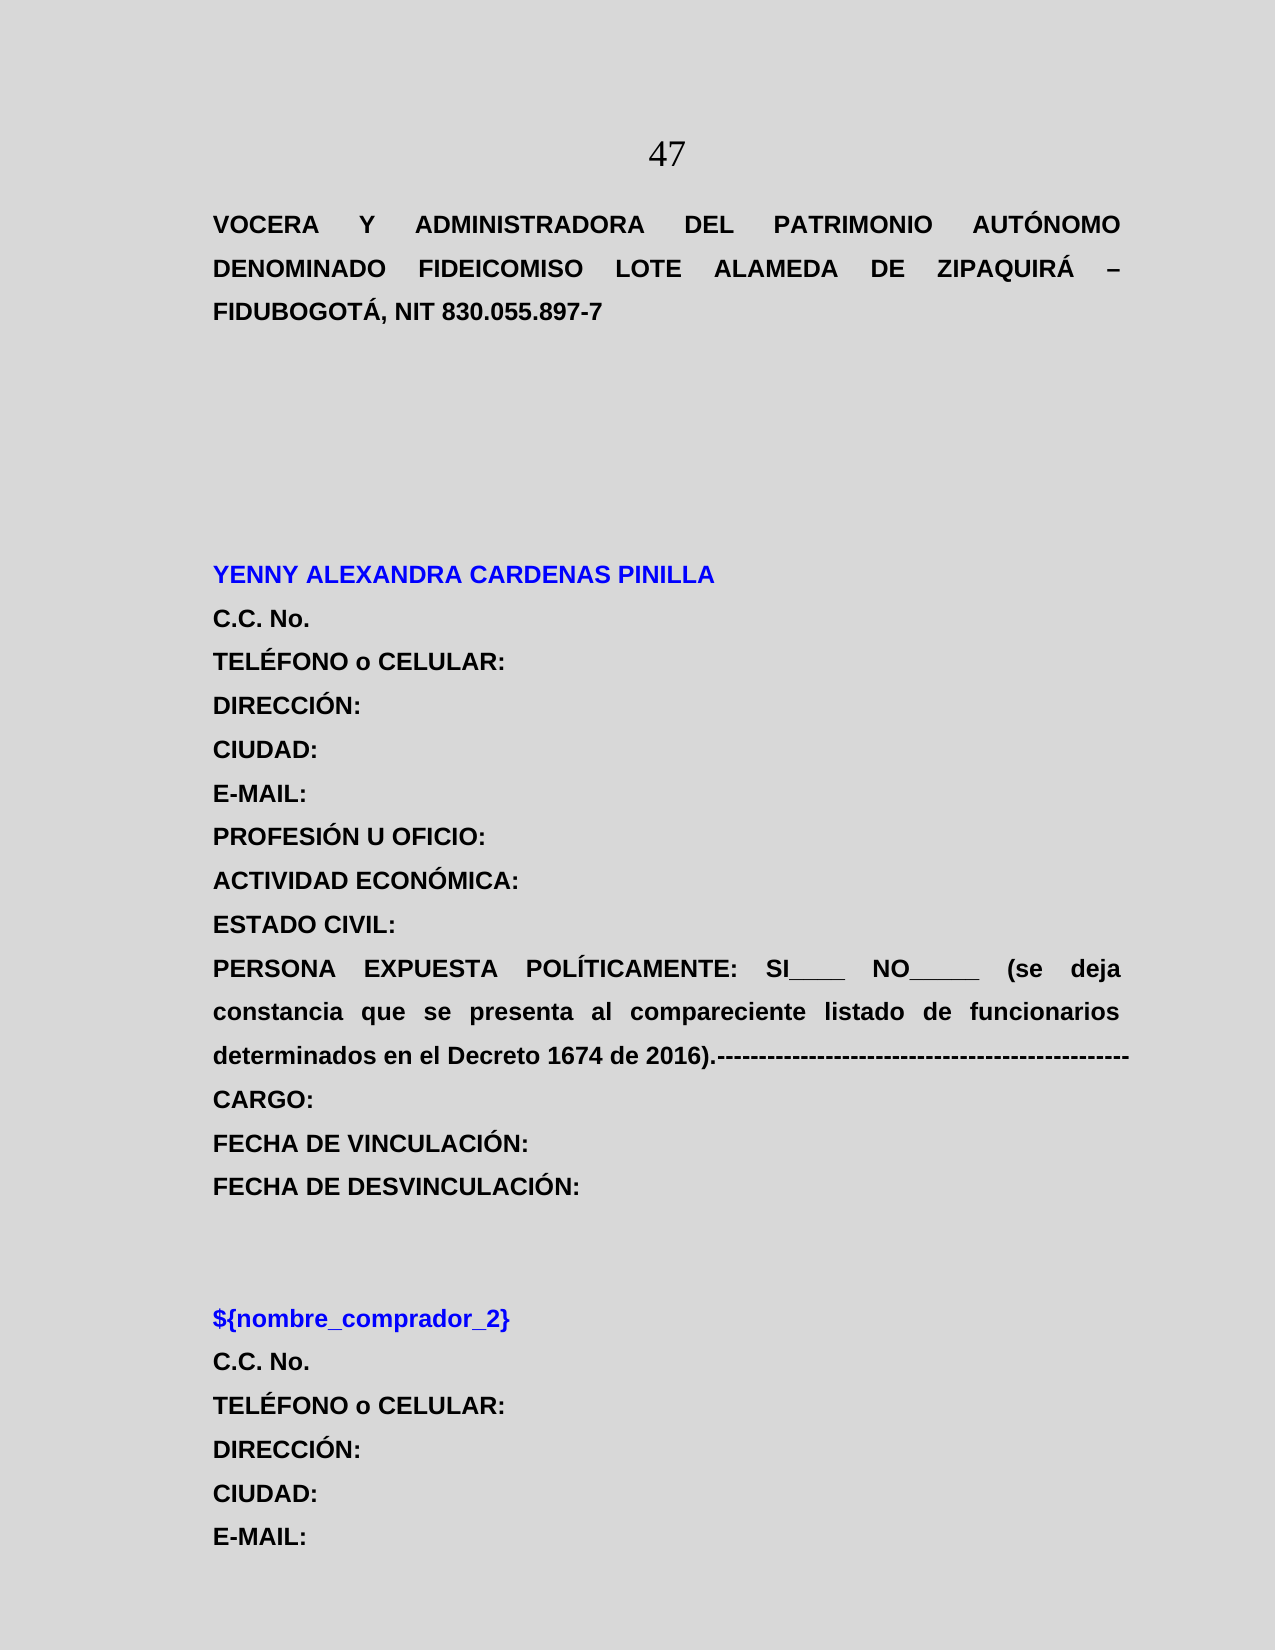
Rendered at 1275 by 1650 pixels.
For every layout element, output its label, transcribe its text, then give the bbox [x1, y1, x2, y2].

list CIUDAD: [213, 720, 1121, 764]
list FECHA DE DESVINCULACIÓN: [213, 1157, 1121, 1201]
list ESTADO CIVIL: [213, 895, 1121, 939]
list C.C. No. [213, 1332, 1121, 1376]
list DIRECCIÓN: [213, 1420, 1121, 1464]
list TELÉFONO o CELULAR: [213, 632, 1121, 676]
list E-MAIL: [213, 764, 1121, 807]
list FECHA DE VINCULACIÓN: [213, 1114, 1121, 1157]
list C.C. No. [213, 589, 1121, 632]
list TELÉFONO o CELULAR: [213, 1376, 1121, 1420]
list CIUDAD: [213, 1464, 1121, 1507]
text YENNY ALEXANDRA CARDENAS PINILLA [213, 545, 1121, 589]
list PROFESIÓN U OFICIO: [213, 807, 1121, 851]
list ACTIVIDAD ECONÓMICA: [213, 851, 1121, 895]
text ${nombre_comprador_2} [213, 1289, 1121, 1332]
list DIRECCIÓN: [213, 676, 1121, 720]
list CARGO: [213, 1070, 1121, 1114]
list E-MAIL: [213, 1507, 1121, 1551]
list PERSONA EXPUESTA POLÍTICAMENTE: SI____ NO_____ (se deja constancia que se presenta al compareciente listado de funcionarios determinados en el Decreto 1674 de 2016). [213, 939, 1121, 1070]
